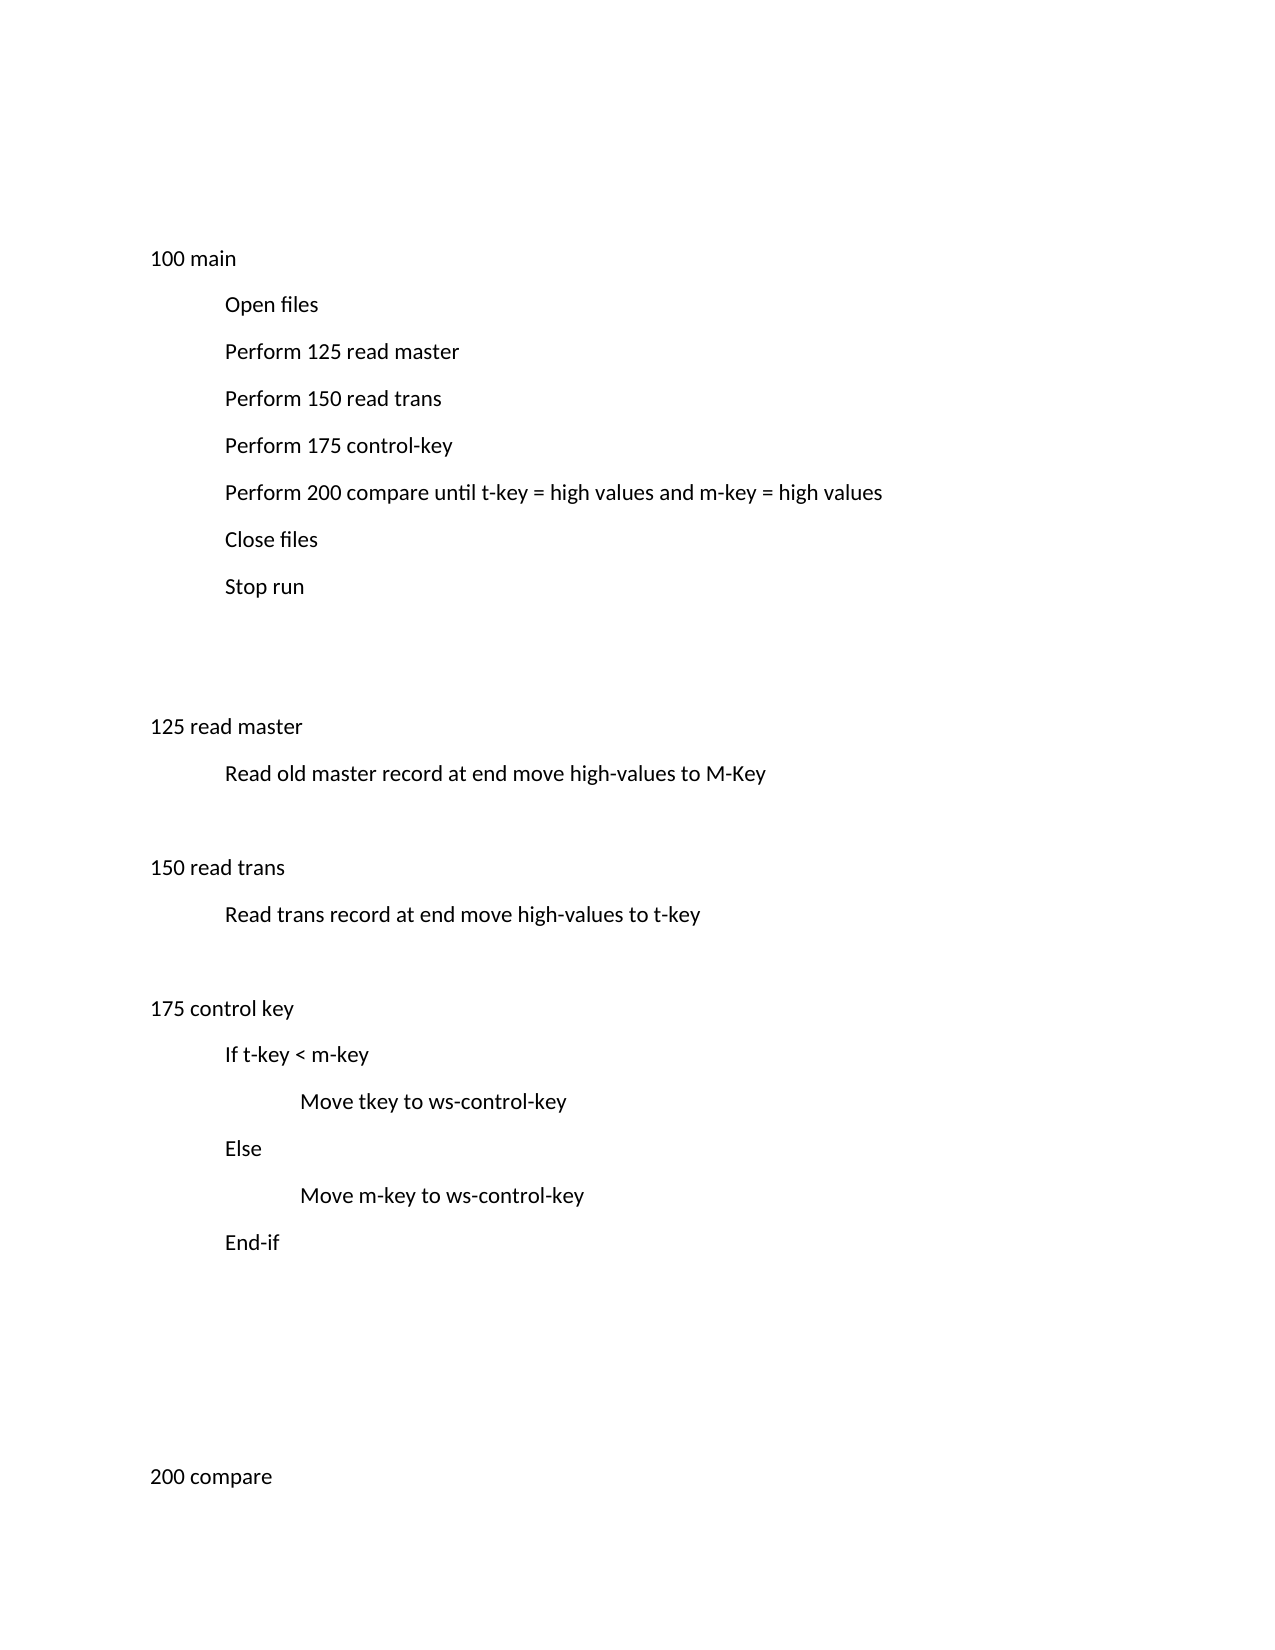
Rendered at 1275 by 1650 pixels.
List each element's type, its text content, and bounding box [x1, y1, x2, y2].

text Open files [150, 291, 1125, 319]
text 100 main [150, 244, 1125, 272]
text Perform 125 read master [150, 337, 1125, 366]
text Else [225, 1134, 1125, 1162]
text 125 read master [150, 712, 1125, 741]
text Read old master record at end move high-values to M-Key [150, 759, 1125, 787]
text 200 compare [150, 1462, 1125, 1491]
text End-if [150, 1228, 1125, 1256]
text Perform 200 compare until t-key = high values and m-key = high values [150, 478, 1125, 506]
text Close files [150, 525, 1125, 553]
text Stop run [150, 572, 1125, 600]
text 150 read trans [150, 853, 1125, 881]
text If t-key < m-key [150, 1041, 1125, 1069]
text Perform 150 read trans [150, 384, 1125, 412]
text 175 control key [150, 994, 1125, 1022]
text Move tkey to ws-control-key [150, 1087, 1125, 1116]
text Move m-key to ws-control-key [150, 1181, 1125, 1209]
text Perform 175 control-key [150, 431, 1125, 459]
text Read trans record at end move high-values to t-key [150, 900, 1125, 928]
